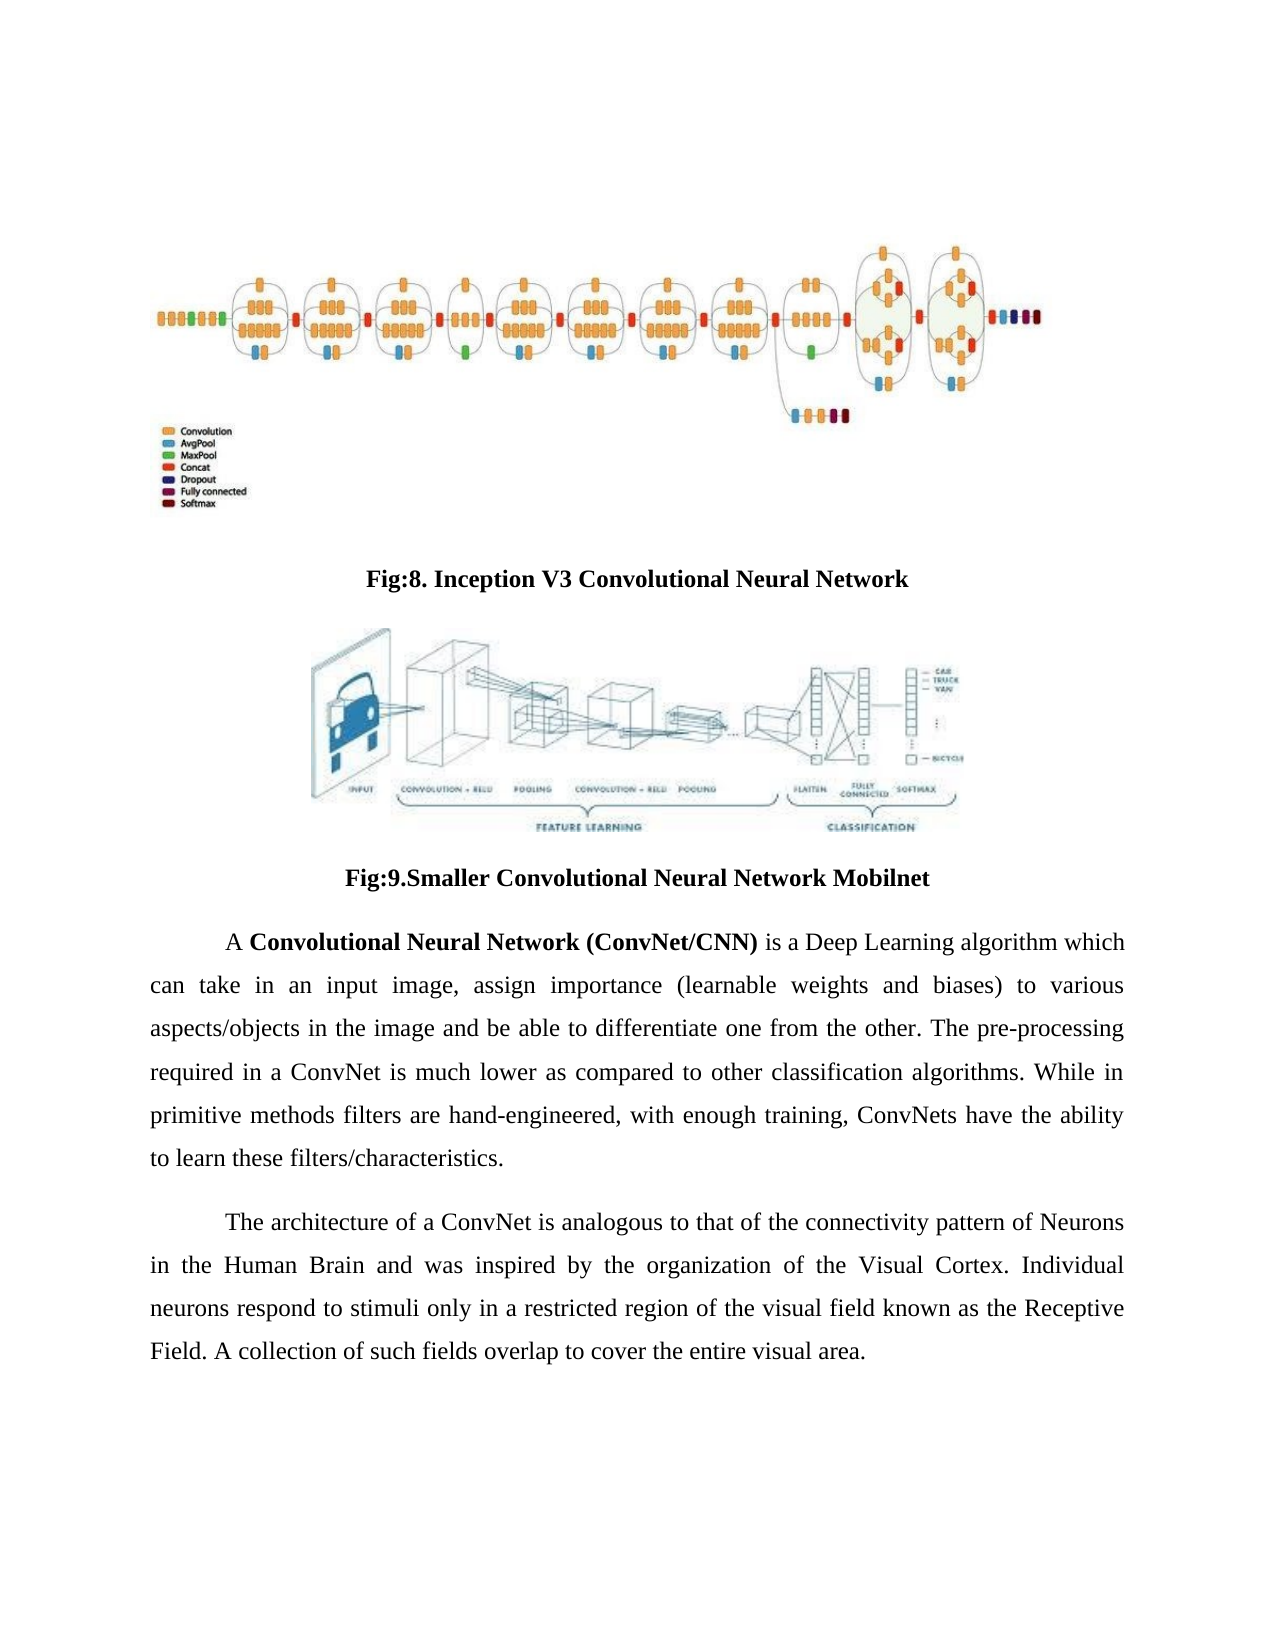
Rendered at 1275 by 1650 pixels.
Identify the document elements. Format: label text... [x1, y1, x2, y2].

text Fig:8. Inception V3 Convolutional Neural Network [200, 564, 1075, 593]
picture [150, 235, 1053, 518]
text Fig:9.Smaller Convolutional Neural Network Mobilnet [200, 863, 1075, 892]
text A Convolutional Neural Network (ConvNet/CNN) is a Deep Learning algorithm which can take in an input image, assign importance (learnable weights and biases) to various aspects/objects in the image and be able to differentiate one from the other. The pre-processing required in a ConvNet is much lower as compared to other classification algorithms. While in primitive methods filters are hand-engineered, with enough training, ConvNets have the ability to learn these filters/characteristics. [150, 927, 1125, 1172]
text The architecture of a ConvNet is analogous to that of the connectivity pattern of Neurons in the Human Brain and was inspired by the organization of the Visual Cortex. Individual neurons respond to stimuli only in a restricted region of the visual field known as the Receptive Field. A collection of such fields overlap to cover the entire visual area. [150, 1207, 1125, 1365]
picture [311, 628, 965, 832]
